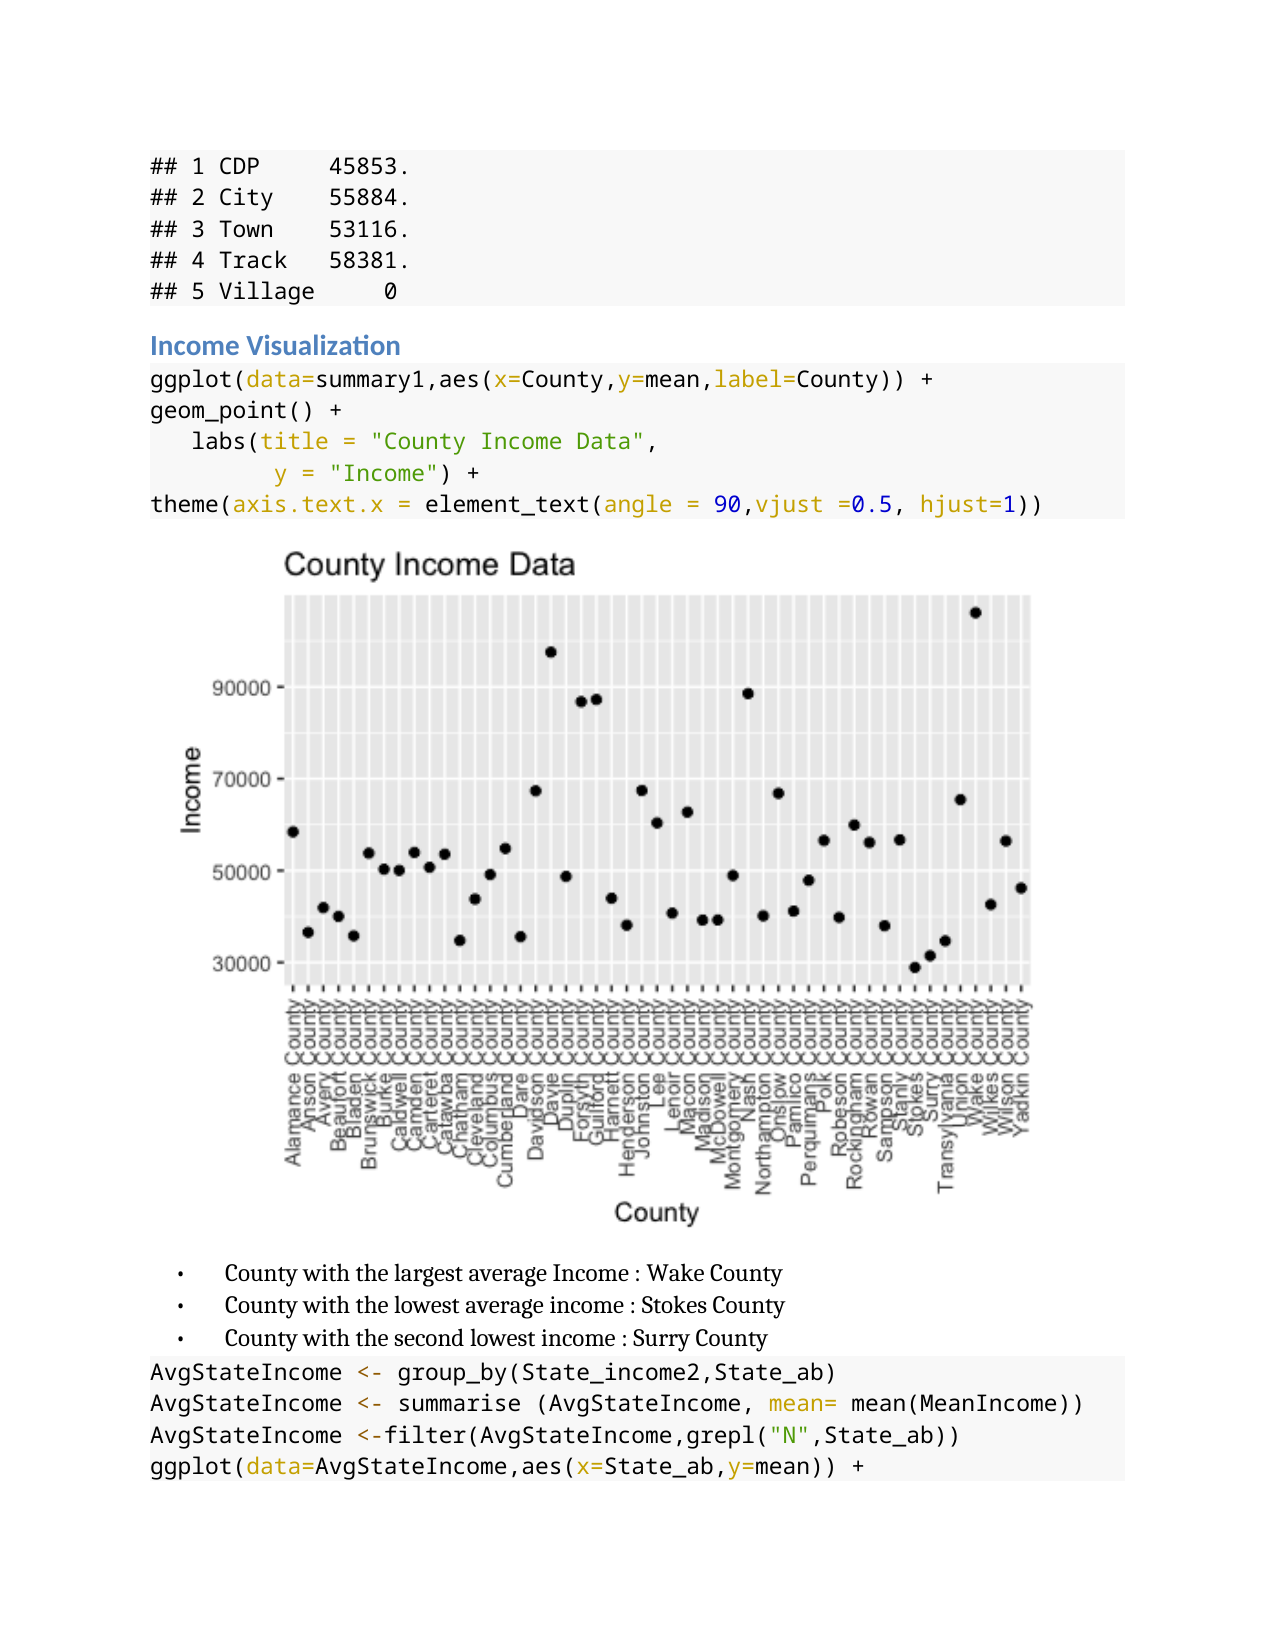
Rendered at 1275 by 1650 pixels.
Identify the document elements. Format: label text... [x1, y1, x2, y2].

picture [168, 539, 1044, 1240]
list County with the second lowest income : Surry County [175, 1323, 1125, 1352]
list County with the largest average Income : Wake County [175, 1258, 1125, 1287]
text ggplot(data=summary1,aes(x=County,y=mean,label=County)) + geom_point() + labs(title = "County Income Data", y = "Income") + theme(axis.text.x = element_text(angle = 90,vjust =0.5, hjust=1)) [342, 363, 1125, 519]
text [150, 150, 1125, 306]
list County with the lowest average income : Stokes County [175, 1291, 1125, 1320]
subtitle Income Visualization [150, 327, 1125, 363]
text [150, 1356, 1125, 1481]
